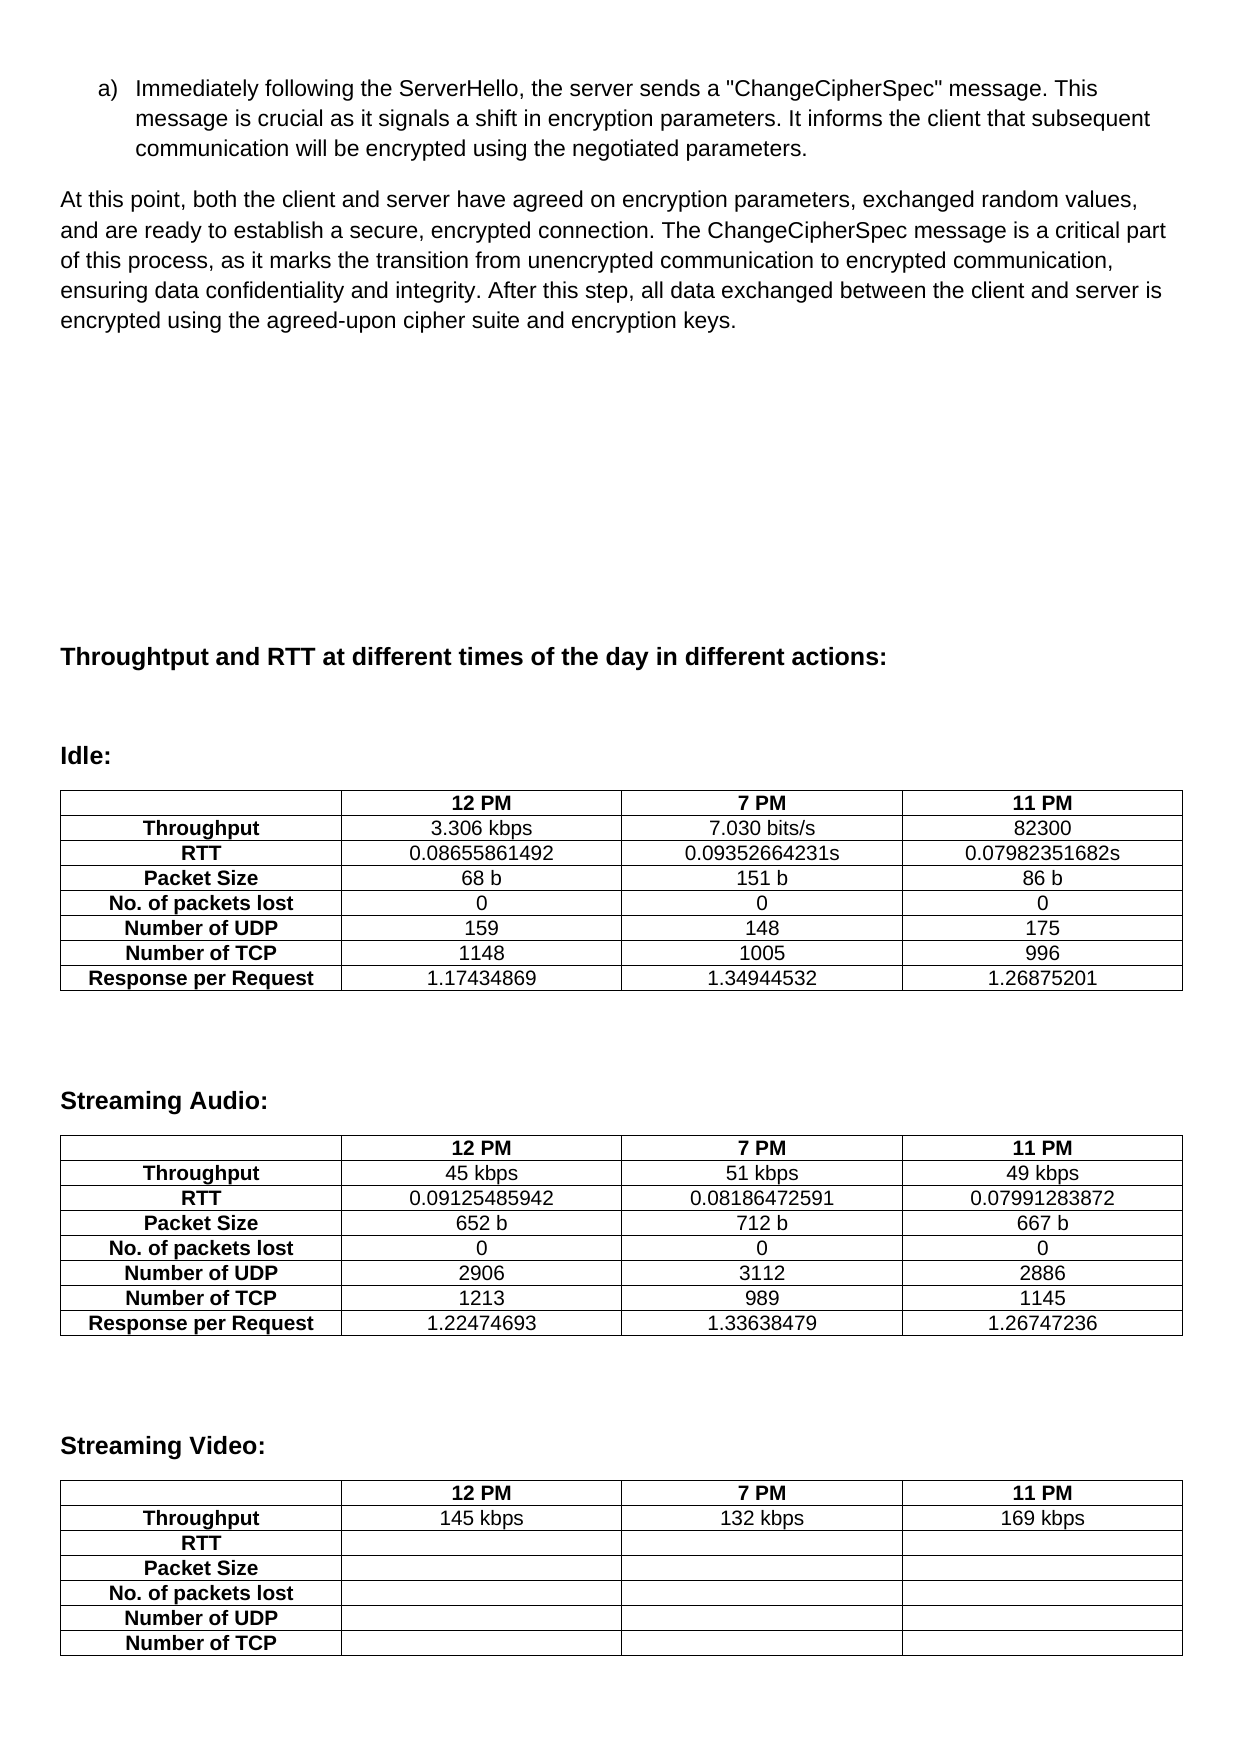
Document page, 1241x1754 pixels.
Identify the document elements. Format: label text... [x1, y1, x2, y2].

table_cell Number of TCP [61, 1631, 341, 1655]
list Immediately following the ServerHello, the server sends a "ChangeCipherSpec" message. This message is crucial as it signals a shift in encryption parameters. It informs the client that subsequent communication will be encrypted using the negotiated parameters. [98, 75, 1182, 162]
table_cell 667 b [903, 1211, 1182, 1235]
table_cell No. of packets lost [61, 1236, 341, 1260]
table_header 11 PM [903, 1136, 1182, 1160]
table_cell 151 b [622, 866, 902, 890]
table_cell 175 [903, 916, 1182, 940]
table_cell 82300 [903, 816, 1182, 840]
table_cell 2886 [903, 1261, 1182, 1285]
table_cell Number of TCP [61, 1286, 341, 1310]
table_cell RTT [61, 1186, 341, 1210]
table_cell [903, 1631, 1182, 1655]
table_cell [903, 1531, 1182, 1555]
table_cell 68 b [342, 866, 621, 890]
table_cell 1.33638479 [622, 1311, 902, 1335]
table_cell 652 b [342, 1211, 621, 1235]
table_header [61, 791, 341, 815]
text Streaming Video: [60, 1431, 1079, 1459]
table_cell [342, 1531, 621, 1555]
text Streaming Audio: [60, 1086, 1079, 1114]
table_cell 989 [622, 1286, 902, 1310]
table_cell Response per Request [61, 1311, 341, 1335]
table_header [61, 1481, 341, 1505]
table_header 11 PM [903, 1481, 1182, 1505]
table_cell 1145 [903, 1286, 1182, 1310]
table_cell 145 kbps [342, 1506, 621, 1530]
table_cell Number of UDP [61, 916, 341, 940]
text Throughtput and RTT at different times of the day in different actions: [60, 641, 1079, 670]
table_cell 0.07991283872 [903, 1186, 1182, 1210]
table_header 12 PM [342, 1136, 621, 1160]
table_cell RTT [61, 841, 341, 865]
table_cell 1.26875201 [903, 966, 1182, 990]
table_cell Number of UDP [61, 1606, 341, 1630]
table_cell [903, 1556, 1182, 1580]
table_cell RTT [61, 1531, 341, 1555]
table_cell Throughput [61, 816, 341, 840]
table_cell 0 [622, 891, 902, 915]
table_header 7 PM [622, 1136, 902, 1160]
table_header 12 PM [342, 1481, 621, 1505]
table_cell Packet Size [61, 866, 341, 890]
table_cell 0 [342, 891, 621, 915]
table_cell 0.08186472591 [622, 1186, 902, 1210]
table_cell 1.26747236 [903, 1311, 1182, 1335]
table_cell 0.08655861492 [342, 841, 621, 865]
table_cell 1213 [342, 1286, 621, 1310]
table_cell Number of TCP [61, 941, 341, 965]
table_cell [622, 1531, 902, 1555]
table_cell 0.09352664231s [622, 841, 902, 865]
table_header 7 PM [622, 791, 902, 815]
table_cell [342, 1631, 621, 1655]
table_cell 0 [903, 1236, 1182, 1260]
table_cell 45 kbps [342, 1161, 621, 1185]
text Idle: [60, 741, 1079, 769]
table_cell [622, 1631, 902, 1655]
table_cell 51 kbps [622, 1161, 902, 1185]
table_cell Packet Size [61, 1556, 341, 1580]
table_cell Response per Request [61, 966, 341, 990]
table_cell 148 [622, 916, 902, 940]
table_cell Throughput [61, 1506, 341, 1530]
table_cell 159 [342, 916, 621, 940]
table_cell [622, 1556, 902, 1580]
table_cell [903, 1581, 1182, 1605]
table_cell 2906 [342, 1261, 621, 1285]
table_cell 49 kbps [903, 1161, 1182, 1185]
table_cell Throughput [61, 1161, 341, 1185]
table_cell No. of packets lost [61, 1581, 341, 1605]
table_cell 132 kbps [622, 1506, 902, 1530]
table_cell 86 b [903, 866, 1182, 890]
table_cell [622, 1606, 902, 1630]
table_cell [342, 1581, 621, 1605]
text At this point, both the client and server have agreed on encryption parameters, exchanged random values, and are ready to establish a secure, encrypted connection. The ChangeCipherSpec message is a critical part of this process, as it marks the transition from unencrypted communication to encrypted communication, ensuring data confidentiality and integrity. After this step, all data exchanged between the client and server is encrypted using the agreed-upon cipher suite and encryption keys. [60, 186, 1182, 334]
table_cell 1.17434869 [342, 966, 621, 990]
table_cell [342, 1556, 621, 1580]
table_cell 1148 [342, 941, 621, 965]
table_header [61, 1136, 341, 1160]
table_cell 0 [622, 1236, 902, 1260]
table_cell 3112 [622, 1261, 902, 1285]
table_cell Number of UDP [61, 1261, 341, 1285]
table_header 7 PM [622, 1481, 902, 1505]
table_cell 0.09125485942 [342, 1186, 621, 1210]
table_cell 3.306 kbps [342, 816, 621, 840]
table_cell 0.07982351682s [903, 841, 1182, 865]
table_cell No. of packets lost [61, 891, 341, 915]
table_cell [342, 1606, 621, 1630]
table_cell 1005 [622, 941, 902, 965]
table_cell 712 b [622, 1211, 902, 1235]
table_cell Packet Size [61, 1211, 341, 1235]
table_cell 0 [342, 1236, 621, 1260]
table_cell 7.030 bits/s [622, 816, 902, 840]
table_cell [903, 1606, 1182, 1630]
table_cell 0 [903, 891, 1182, 915]
table_cell 1.22474693 [342, 1311, 621, 1335]
table_header 12 PM [342, 791, 621, 815]
table_cell [622, 1581, 902, 1605]
table_cell 1.34944532 [622, 966, 902, 990]
table_cell 169 kbps [903, 1506, 1182, 1530]
table_cell 996 [903, 941, 1182, 965]
table_header 11 PM [903, 791, 1182, 815]
